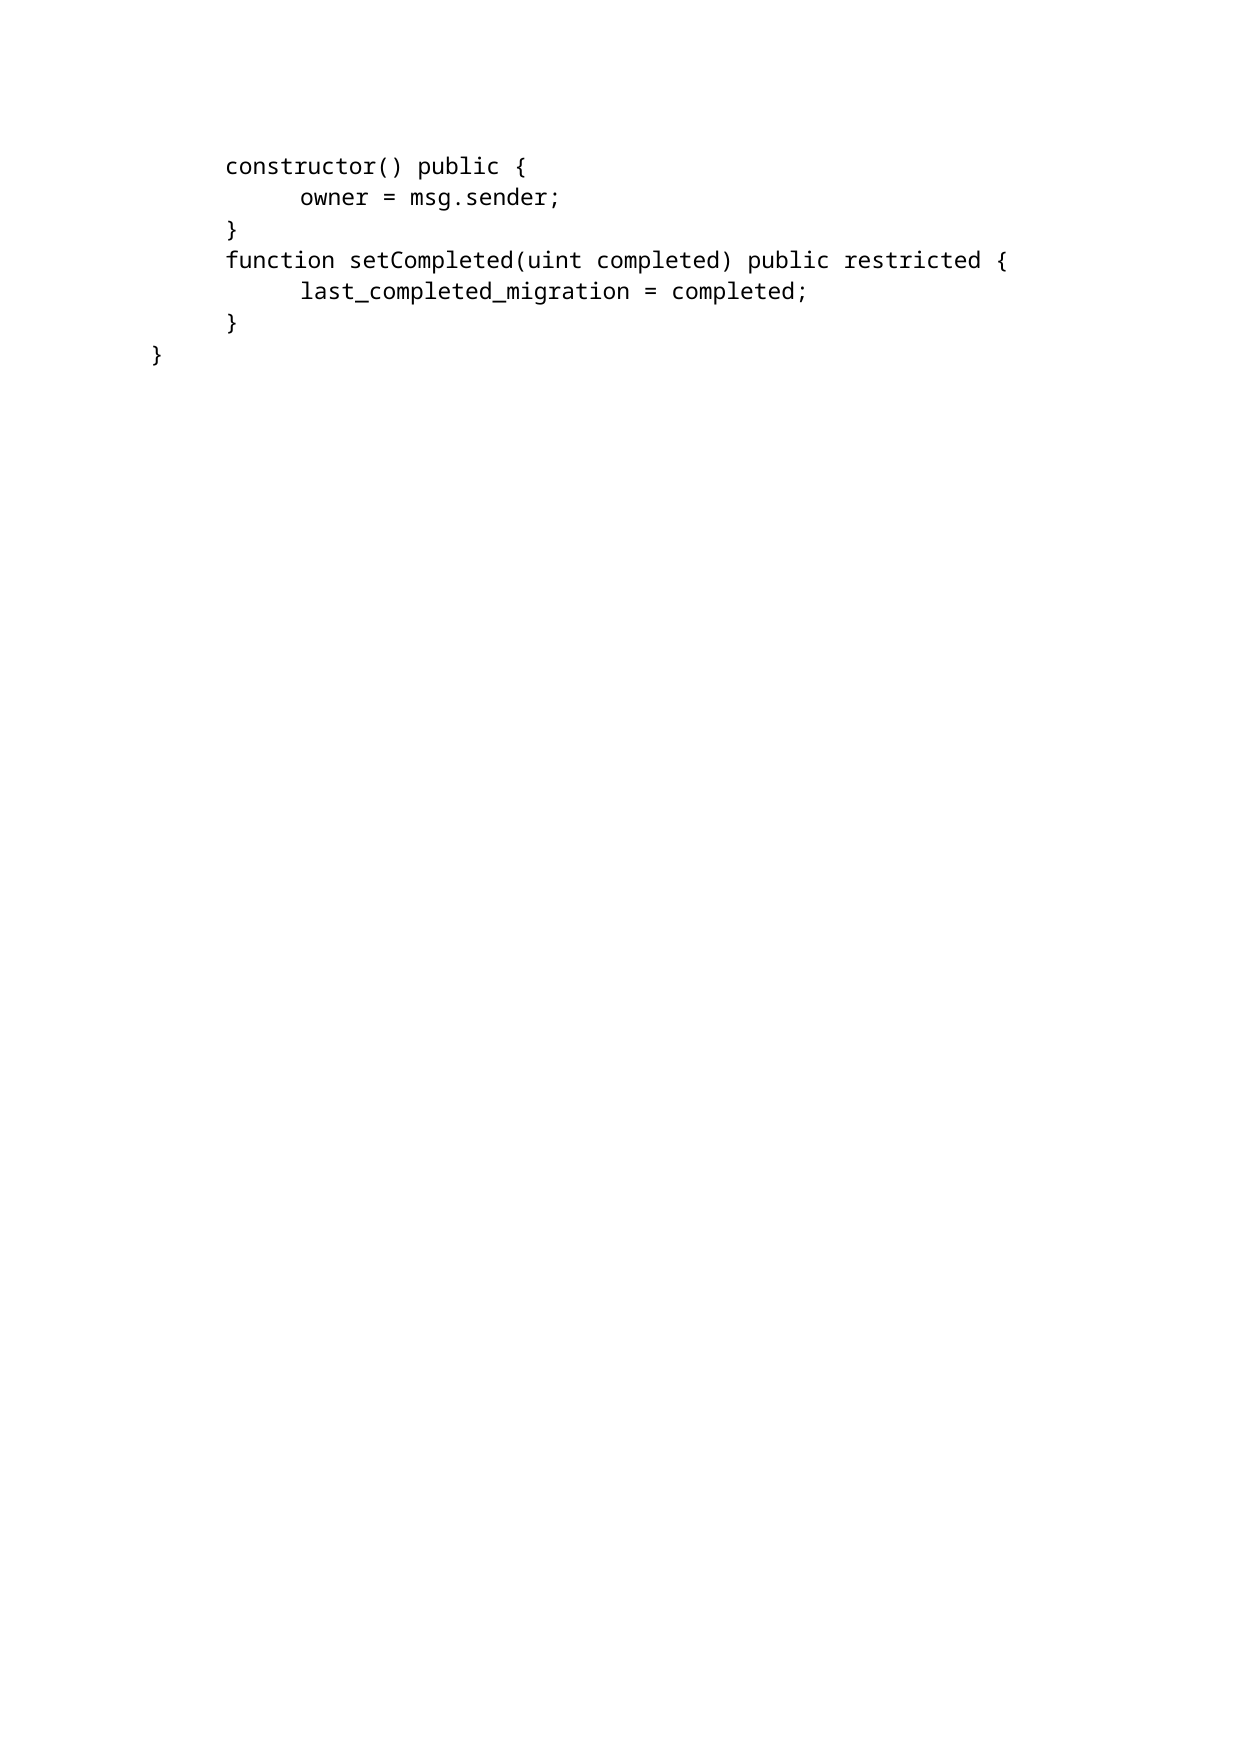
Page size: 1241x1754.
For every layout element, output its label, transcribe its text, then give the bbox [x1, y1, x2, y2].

text } [150, 306, 1087, 337]
text constructor() public { [150, 150, 1087, 181]
text owner = msg.sender; [225, 181, 1087, 212]
text } [150, 212, 1087, 244]
text last_completed_migration = completed; [225, 275, 1087, 306]
text function setCompleted(uint completed) public restricted { [150, 244, 1087, 275]
text } [150, 337, 1087, 369]
